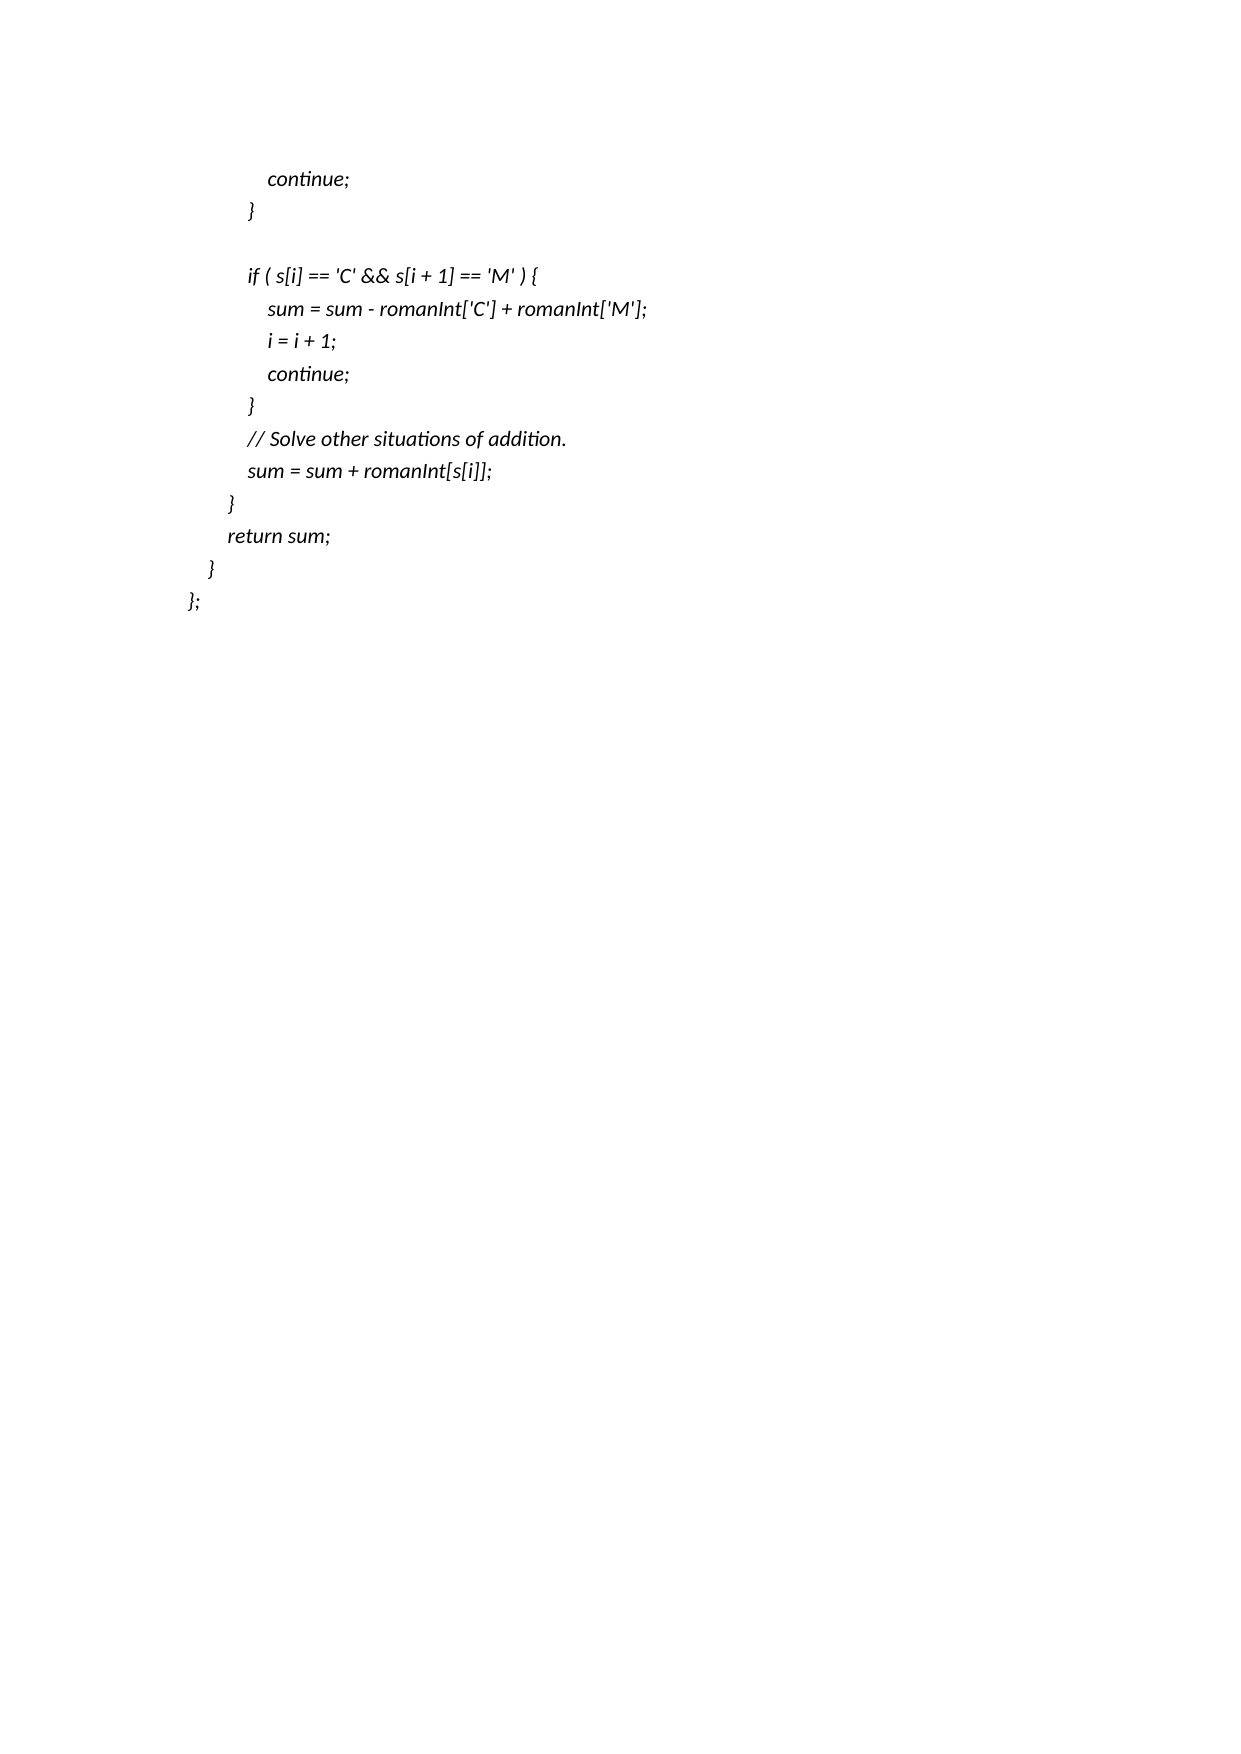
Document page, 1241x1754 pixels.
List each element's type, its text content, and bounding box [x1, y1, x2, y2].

text continue; [187, 162, 1053, 194]
text } [187, 389, 1053, 422]
text return sum; [187, 519, 1053, 552]
text } [187, 487, 1053, 519]
text // Solve other situations of addition. [187, 422, 1053, 454]
text } [187, 194, 1053, 227]
text }; [187, 584, 1053, 617]
text sum = sum - romanInt['C'] + romanInt['M']; [187, 292, 1053, 324]
text sum = sum + romanInt[s[i]]; [187, 454, 1053, 487]
text i = i + 1; [187, 324, 1053, 357]
text } [187, 552, 1053, 584]
text if ( s[i] == 'C' && s[i + 1] == 'M' ) { [187, 259, 1053, 292]
text continue; [187, 357, 1053, 389]
